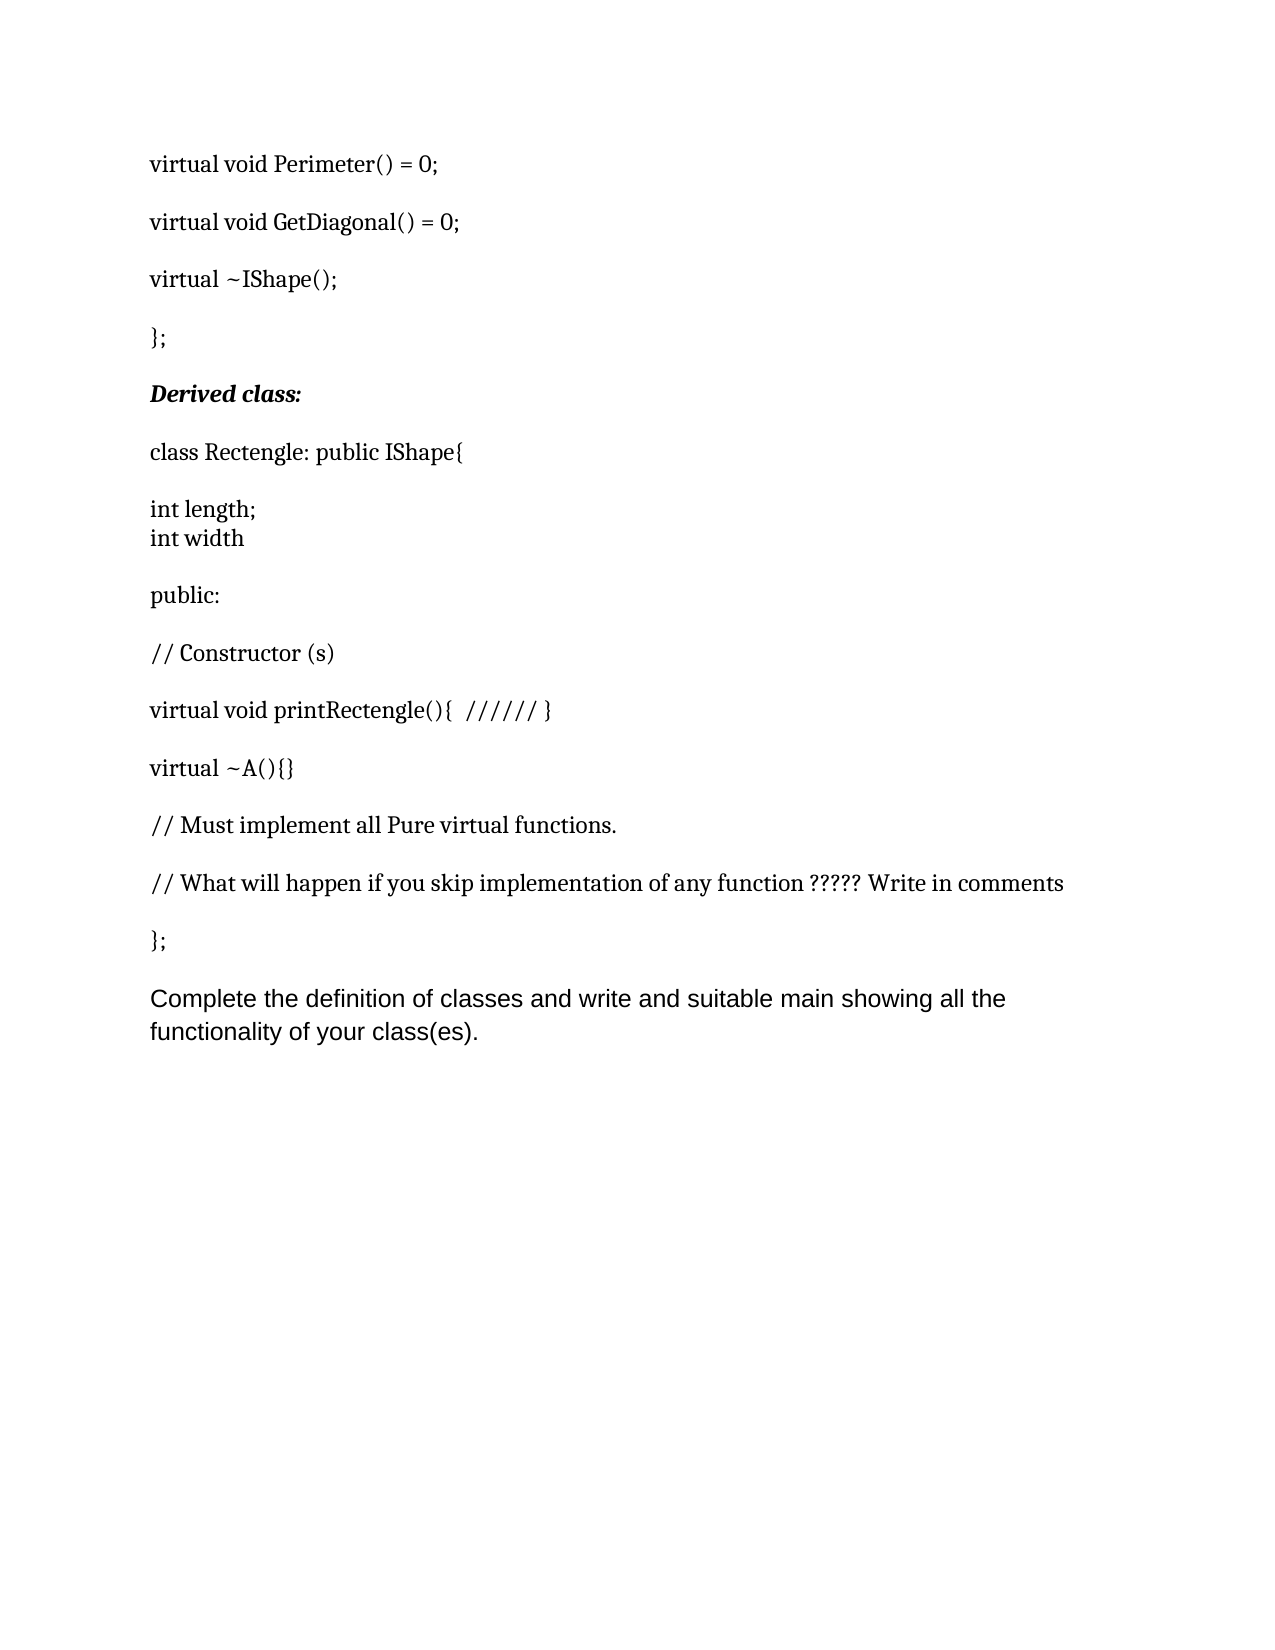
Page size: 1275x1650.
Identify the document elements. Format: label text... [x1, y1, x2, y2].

text Complete the definition of classes and write and suitable main showing all the functionality of your class(es). [150, 984, 1125, 1046]
text }; [150, 926, 1125, 955]
text virtual ~IShape(); [150, 265, 1125, 294]
text // What will happen if you skip implementation of any function ????? Write in comments [150, 869, 1125, 897]
text virtual void GetDiagonal() = 0; [150, 207, 1125, 236]
text Derived class: [150, 380, 1125, 409]
text int width [150, 524, 1125, 552]
text // Constructor (s) [150, 639, 1125, 667]
text virtual void Perimeter() = 0; [150, 150, 1125, 179]
text class Rectengle: public IShape{ [150, 437, 1125, 466]
text // Must implement all Pure virtual functions. [150, 811, 1125, 840]
text public: [150, 581, 1125, 610]
text virtual ~A(){} [150, 754, 1125, 782]
text }; [150, 322, 1125, 351]
text int length; [150, 495, 1125, 524]
text virtual void printRectengle(){ ////// } [150, 696, 1125, 725]
